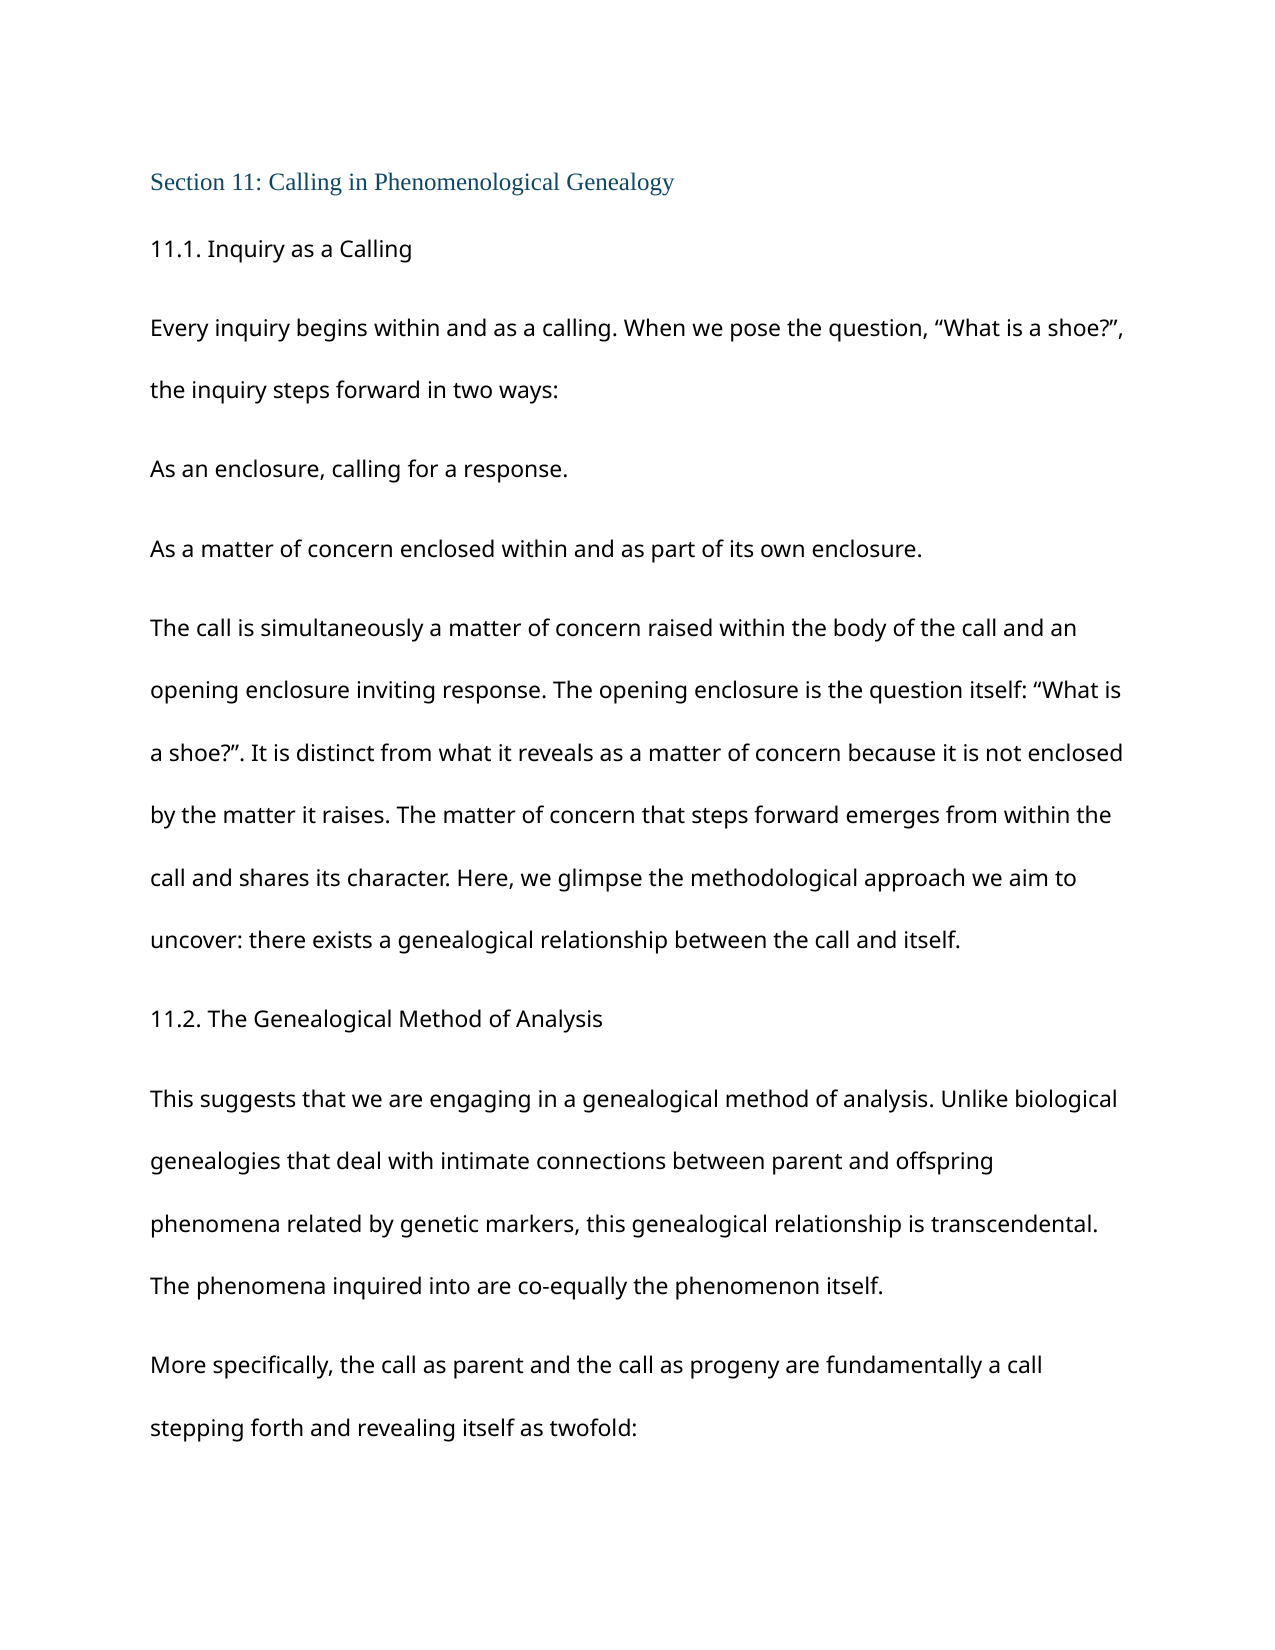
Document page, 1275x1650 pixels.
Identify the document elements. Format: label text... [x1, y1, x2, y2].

text More specifically, the call as parent and the call as progeny are fundamentally a call stepping forth and revealing itself as twofold: [150, 1349, 1125, 1443]
text Every inquiry begins within and as a calling. When we pose the question, “What is a shoe?”, the inquiry steps forward in two ways: [150, 312, 1125, 405]
text The call is simultaneously a matter of concern raised within the body of the call and an opening enclosure inviting response. The opening enclosure is the question itself: “What is a shoe?”. It is distinct from what it reveals as a matter of concern because it is not enclosed by the matter it raises. The matter of concern that steps forward emerges from within the call and shares its character. Here, we glimpse the methodological approach we aim to uncover: there exists a genealogical relationship between the call and itself. [150, 612, 1125, 955]
subtitle Section 11: Calling in Phenomenological Genealogy [150, 167, 1125, 195]
text As a matter of concern enclosed within and as part of its own enclosure. [150, 532, 1125, 564]
text This suggests that we are engaging in a genealogical method of analysis. Unlike biological genealogies that deal with intimate connections between parent and offspring phenomena related by genetic markers, this genealogical relationship is transcendental. The phenomena inquired into are co-equally the phenomenon itself. [150, 1082, 1125, 1301]
text As an enclosure, calling for a response. [150, 453, 1125, 484]
text 11.2. The Genealogical Method of Analysis [150, 1003, 1125, 1034]
text 11.1. Inquiry as a Calling [150, 232, 1125, 264]
